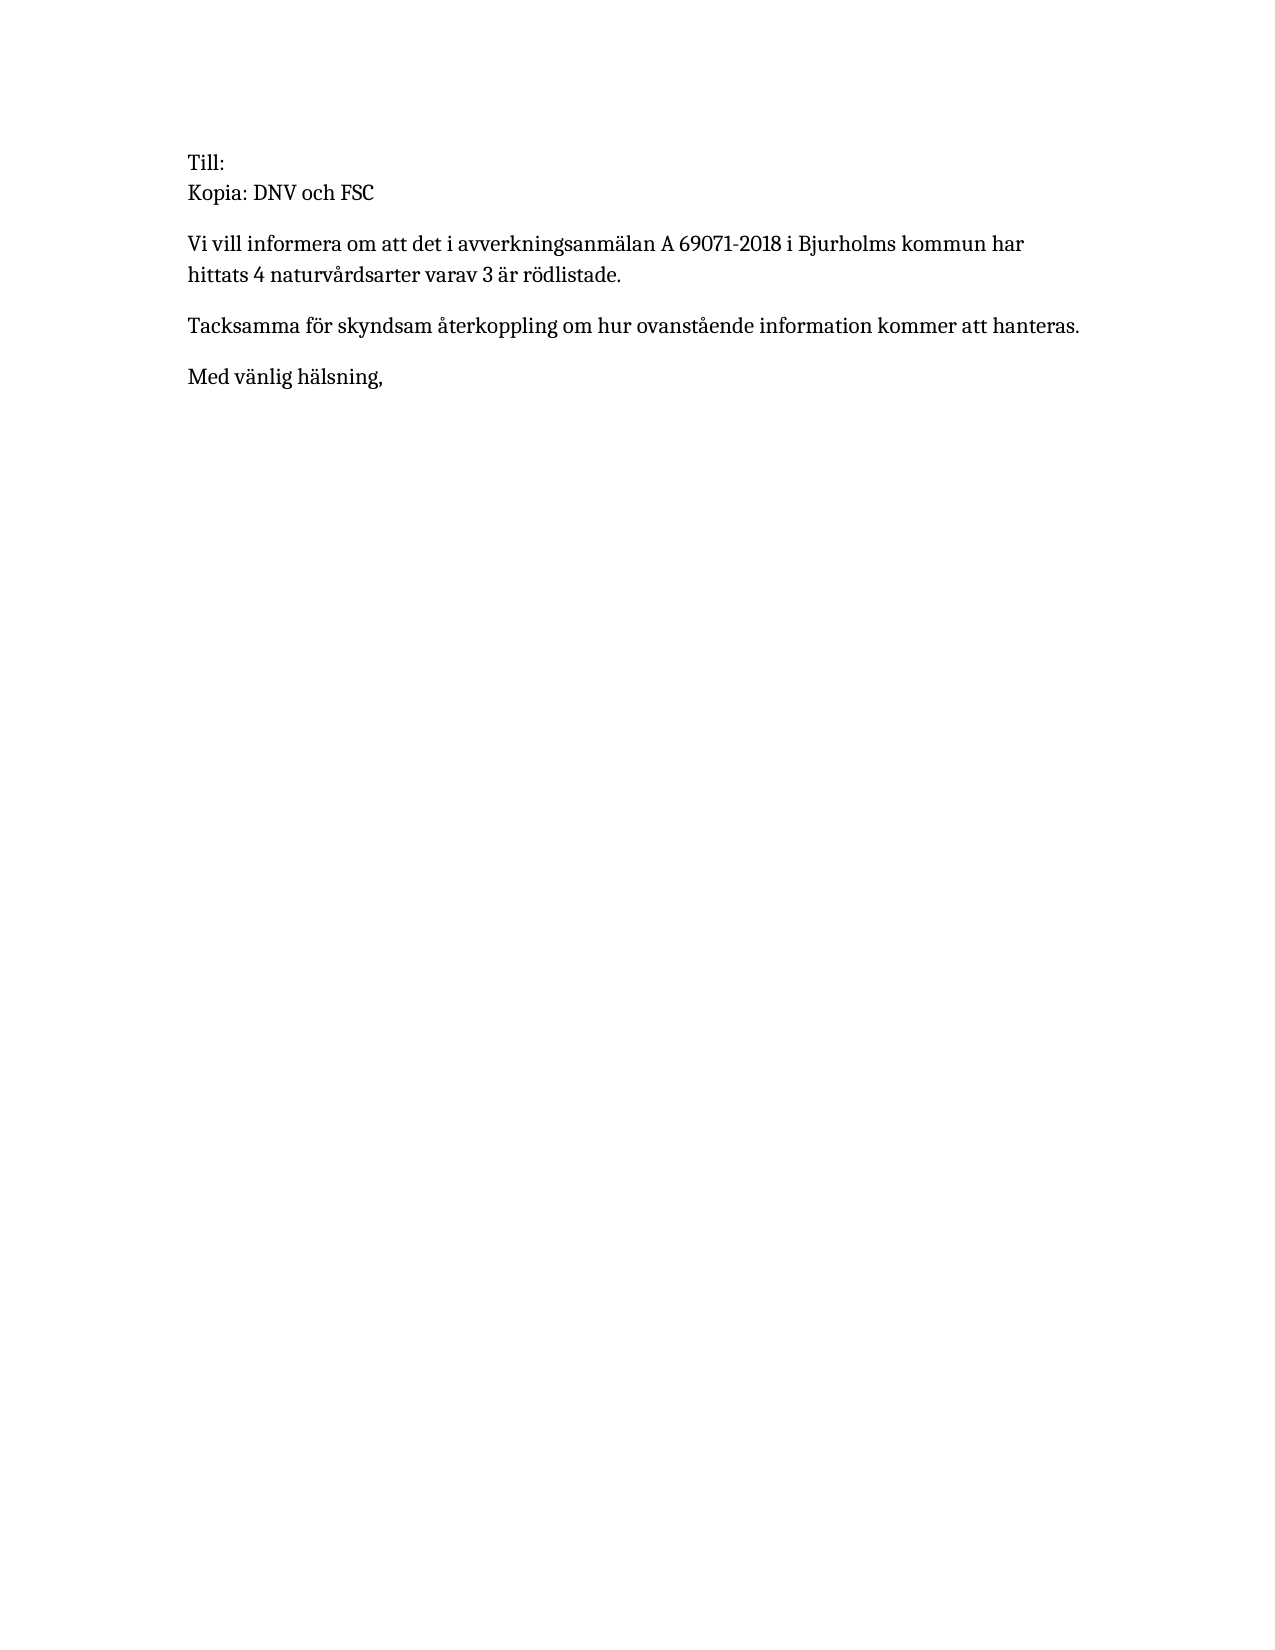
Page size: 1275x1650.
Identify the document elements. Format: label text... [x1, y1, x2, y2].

text Tacksamma för skyndsam återkoppling om hur ovanstående information kommer att hanteras. [187, 312, 1087, 339]
text Vi vill informera om att det i avverkningsanmälan A 69071-2018 i Bjurholms kommun har hittats 4 naturvårdsarter varav 3 är rödlistade. [187, 231, 1087, 288]
text Med vänlig hälsning, [187, 363, 1087, 420]
text Till: Kopia: DNV och FSC [187, 150, 1087, 207]
